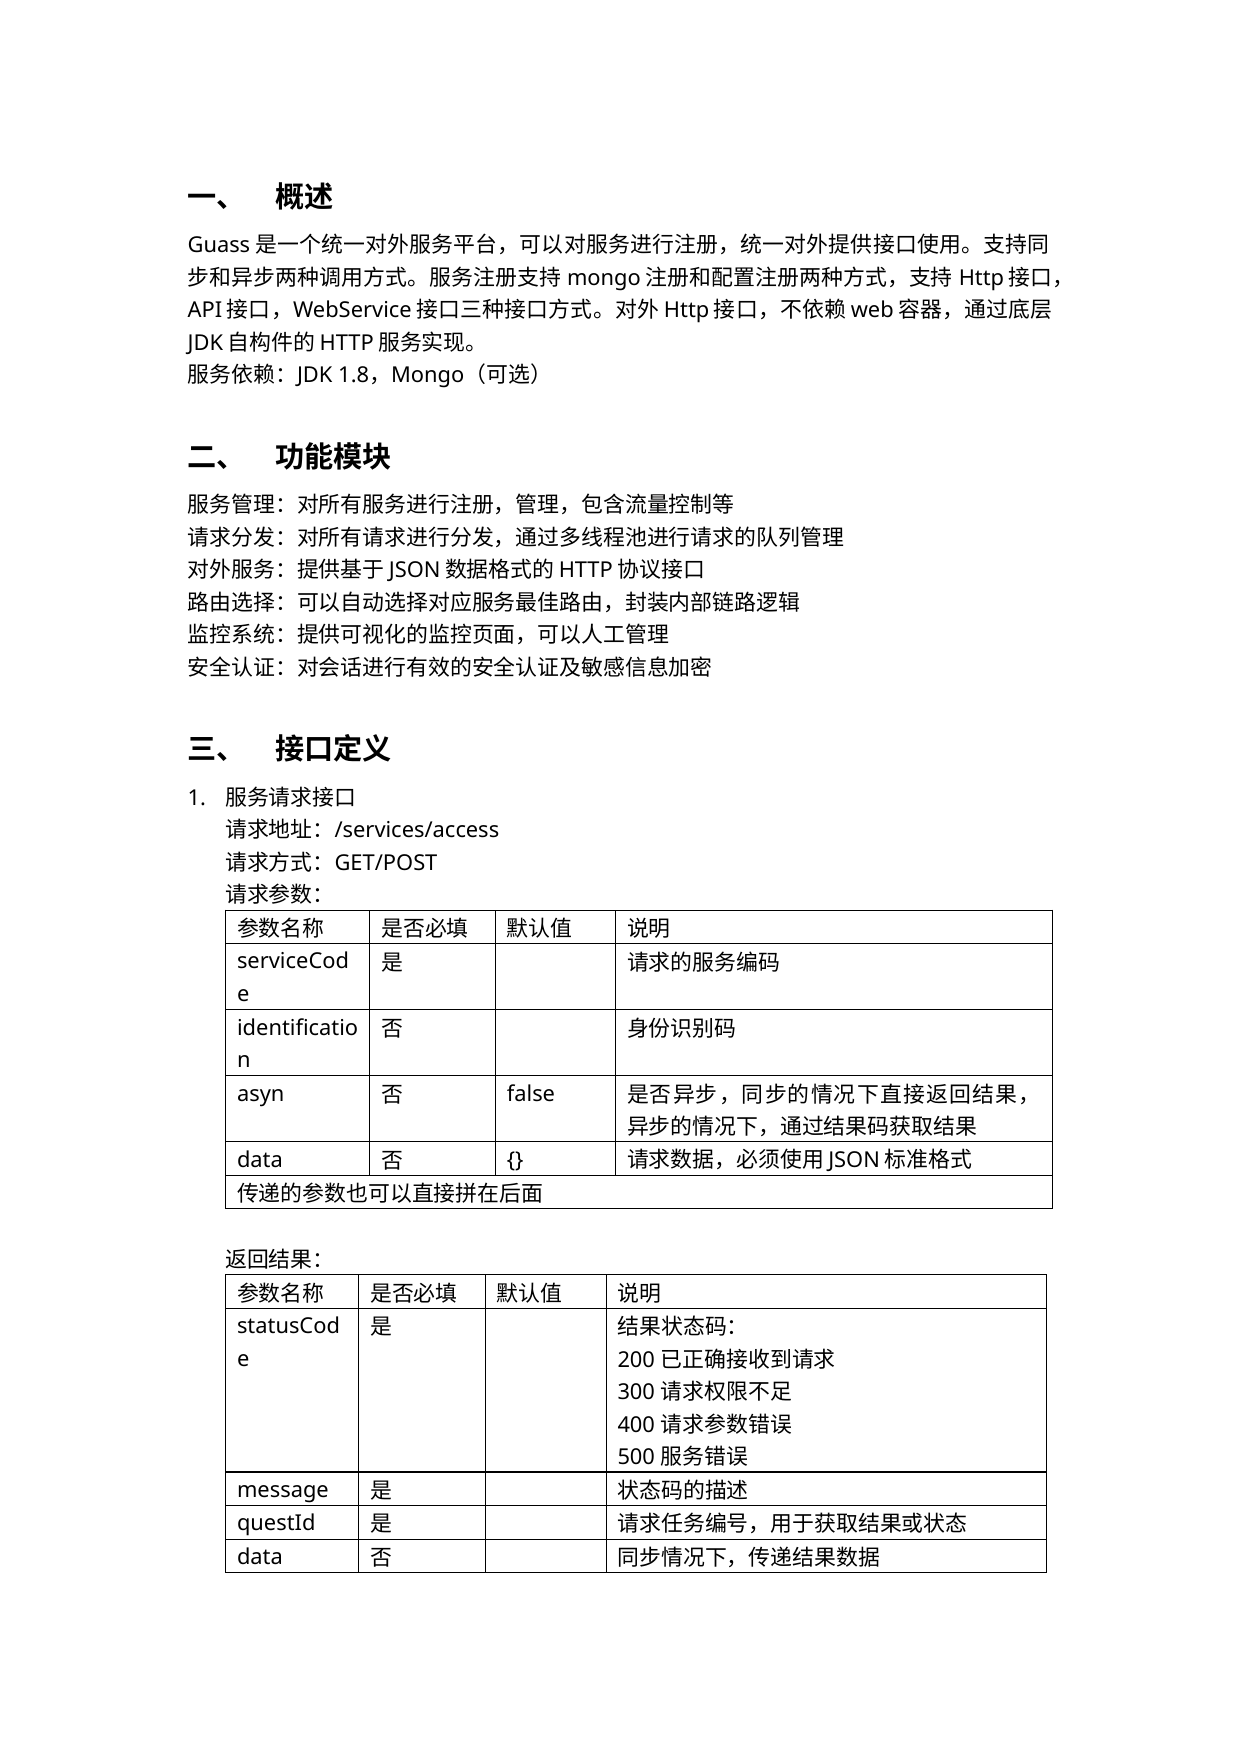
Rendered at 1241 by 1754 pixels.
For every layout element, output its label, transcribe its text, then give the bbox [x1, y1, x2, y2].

table_cell 是 [370, 944, 495, 1009]
table_cell 是 [359, 1506, 485, 1538]
list 服务请求接口 [187, 779, 1053, 812]
table_cell statusCode [226, 1309, 358, 1471]
table_cell message [226, 1473, 358, 1505]
table_cell 请求的服务编码 [616, 944, 1052, 1009]
text 安全认证：对会话进行有效的安全认证及敏感信息加密 [187, 649, 1053, 682]
table_cell 是 [359, 1309, 485, 1471]
text Guass是一个统一对外服务平台，可以对服务进行注册，统一对外提供接口使用。支持同步和异步两种调用方式。服务注册支持mongo注册和配置注册两种方式，支持Http接口，API接口，WebService接口三种接口方式。对外Http接口，不依赖web容器，通过底层JDK自构件的HTTP服务实现。 [187, 227, 1053, 357]
table_cell questId [226, 1506, 358, 1538]
text 路由选择：可以自动选择对应服务最佳路由，封装内部链路逻辑 [187, 584, 1053, 617]
table_header 参数名称 [226, 1275, 358, 1308]
table_cell 结果状态码： 200 已正确接收到请求 300 请求权限不足 400 请求参数错误 500 服务错误 [607, 1309, 1046, 1471]
list 功能模块 [187, 422, 1053, 487]
table_header 参数名称 [226, 911, 369, 943]
table_cell identification [226, 1010, 369, 1075]
table_header 说明 [616, 911, 1052, 943]
table_cell 同步情况下，传递结果数据 [607, 1540, 1046, 1572]
table_cell [496, 1010, 615, 1075]
table_cell serviceCode [226, 944, 369, 1009]
table_cell 状态码的描述 [607, 1473, 1046, 1505]
table_cell 否 [359, 1540, 485, 1572]
table_cell [486, 1506, 606, 1538]
table_cell 否 [370, 1076, 495, 1141]
text 监控系统：提供可视化的监控页面，可以人工管理 [187, 617, 1053, 649]
text 服务管理：对所有服务进行注册，管理，包含流量控制等 [187, 487, 1053, 519]
table_cell 是否异步，同步的情况下直接返回结果，异步的情况下，通过结果码获取结果 [616, 1076, 1052, 1141]
table_header 说明 [607, 1275, 1046, 1308]
list 接口定义 [187, 714, 1053, 779]
table_cell 请求任务编号，用于获取结果或状态 [607, 1506, 1046, 1538]
table_cell [496, 944, 615, 1009]
table_cell [486, 1540, 606, 1572]
text 请求参数： [225, 877, 1053, 909]
text 请求分发：对所有请求进行分发，通过多线程池进行请求的队列管理 [187, 519, 1053, 552]
table_header 是否必填 [359, 1275, 485, 1308]
table_header 默认值 [486, 1275, 606, 1308]
text 对外服务：提供基于JSON数据格式的HTTP协议接口 [187, 552, 1053, 584]
table_cell 是 [359, 1473, 485, 1505]
table_cell 身份识别码 [616, 1010, 1052, 1075]
text 请求地址：/services/access [225, 812, 1053, 844]
table_cell false [496, 1076, 615, 1141]
text 服务依赖：JDK 1.8，Mongo（可选） [187, 357, 1053, 389]
table_cell 否 [370, 1142, 495, 1175]
table_header 默认值 [496, 911, 615, 943]
table_cell [486, 1309, 606, 1471]
table_cell [486, 1473, 606, 1505]
table_cell 否 [370, 1010, 495, 1075]
table_cell asyn [226, 1076, 369, 1141]
table_header 是否必填 [370, 911, 495, 943]
table_cell data [226, 1540, 358, 1572]
table_cell {} [496, 1142, 615, 1175]
table_cell data [226, 1142, 369, 1175]
text 请求方式：GET/POST [225, 844, 1053, 877]
table_cell 传递的参数也可以直接拼在后面 [226, 1176, 1052, 1208]
list 概述 [187, 162, 1053, 227]
text 返回结果： [187, 1242, 1053, 1274]
table_cell 请求数据，必须使用JSON标准格式 [616, 1142, 1052, 1175]
